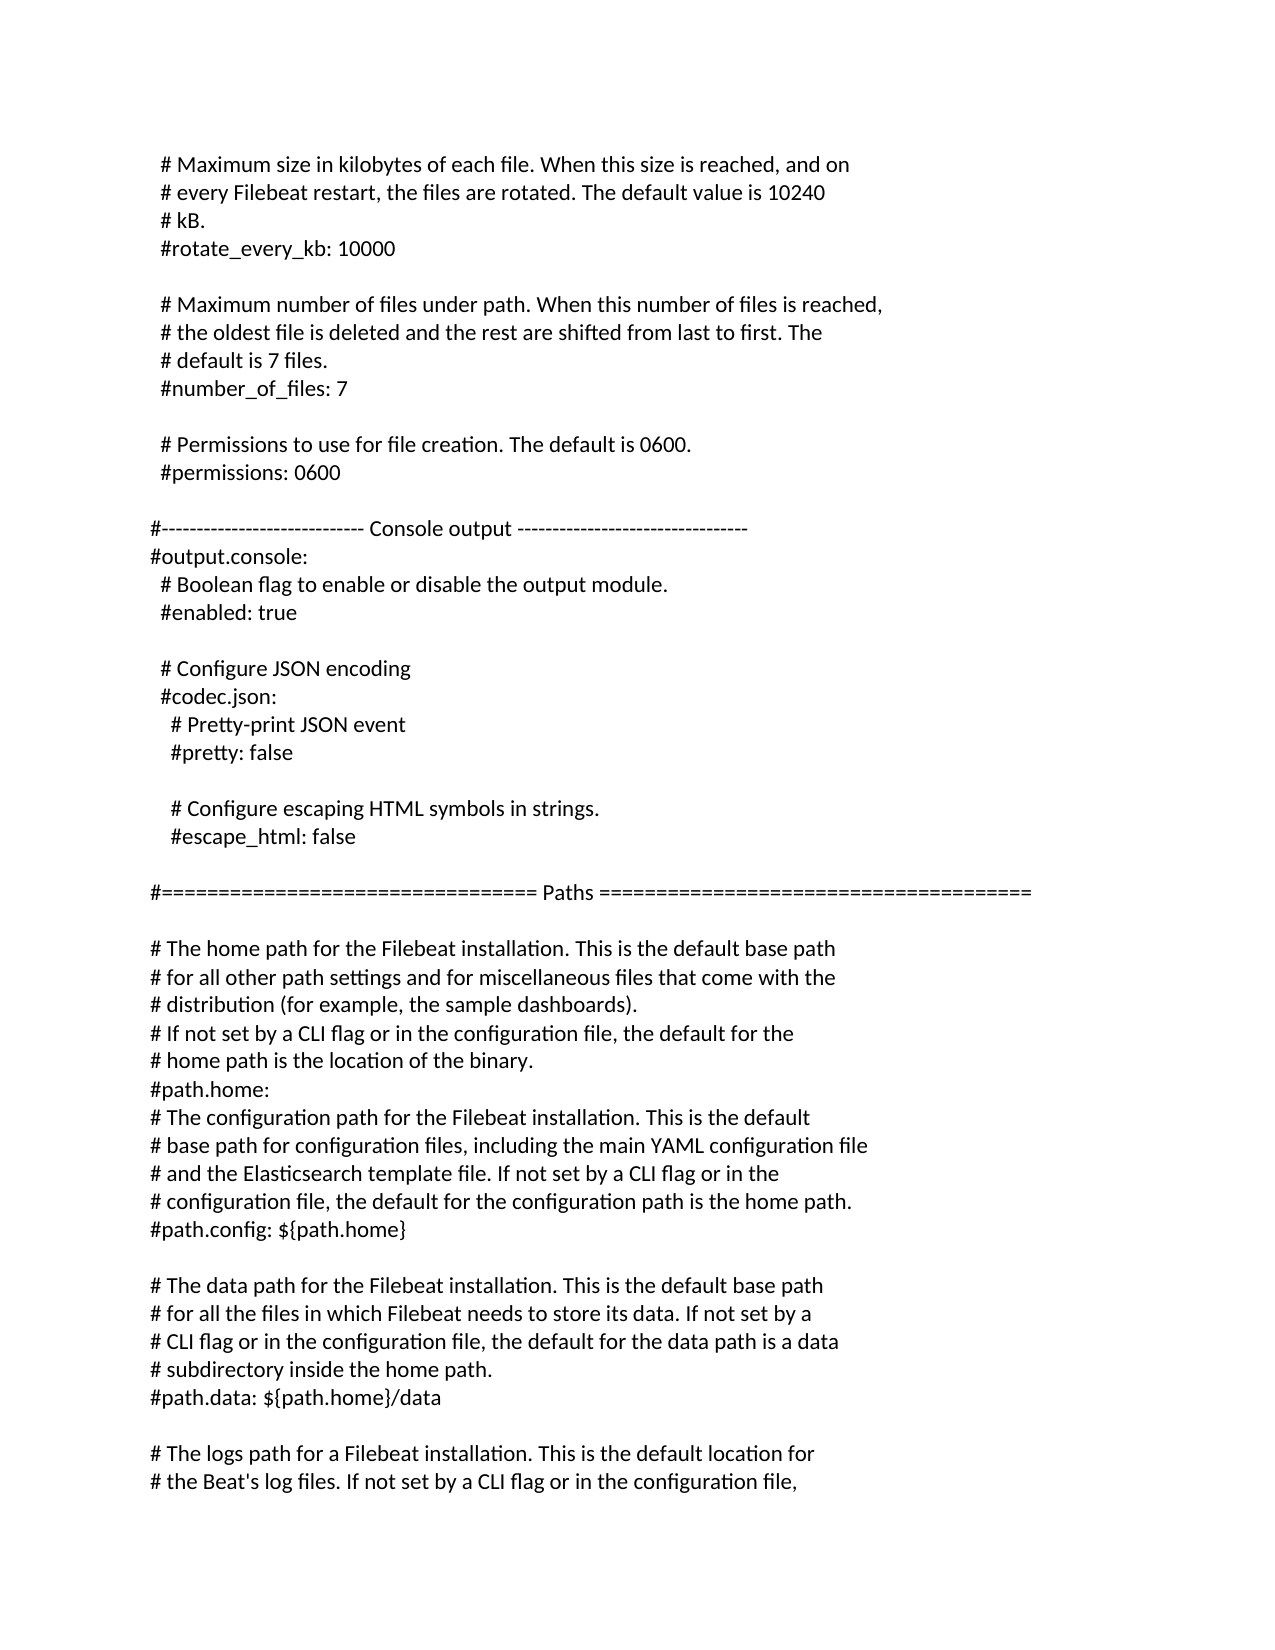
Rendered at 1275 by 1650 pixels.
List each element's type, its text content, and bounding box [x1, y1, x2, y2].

text # home path is the location of the binary. [150, 1047, 1125, 1075]
text # subdirectory inside the home path. [150, 1355, 1125, 1383]
text #escape_html: false [150, 822, 1125, 851]
text #number_of_files: 7 [150, 374, 1125, 402]
text # kB. [150, 206, 1125, 234]
text # Permissions to use for file creation. The default is 0600. [150, 430, 1125, 458]
text # The logs path for a Filebeat installation. This is the default location for [150, 1439, 1125, 1467]
text # distribution (for example, the sample dashboards). [150, 991, 1125, 1019]
text # Configure JSON encoding [150, 654, 1125, 682]
text # and the Elasticsearch template file. If not set by a CLI flag or in the [150, 1159, 1125, 1187]
text # Pretty-print JSON event [150, 710, 1125, 738]
text # the Beat's log files. If not set by a CLI flag or in the configuration file, [150, 1467, 1125, 1495]
text #----------------------------- Console output --------------------------------- [150, 514, 1125, 542]
text # The data path for the Filebeat installation. This is the default base path [150, 1271, 1125, 1299]
text # Boolean flag to enable or disable the output module. [150, 570, 1125, 598]
text # Maximum number of files under path. When this number of files is reached, [150, 290, 1125, 318]
text #output.console: [150, 542, 1125, 570]
text # If not set by a CLI flag or in the configuration file, the default for the [150, 1019, 1125, 1047]
text # The home path for the Filebeat installation. This is the default base path [150, 934, 1125, 963]
text # for all the files in which Filebeat needs to store its data. If not set by a [150, 1299, 1125, 1327]
text # The configuration path for the Filebeat installation. This is the default [150, 1103, 1125, 1131]
text #pretty: false [150, 738, 1125, 766]
text # Configure escaping HTML symbols in strings. [150, 794, 1125, 822]
text #================================= Paths ====================================== [150, 878, 1125, 907]
text #path.data: ${path.home}/data [150, 1383, 1125, 1411]
text # for all other path settings and for miscellaneous files that come with the [150, 963, 1125, 991]
text #enabled: true [150, 598, 1125, 626]
text # Maximum size in kilobytes of each file. When this size is reached, and on [150, 150, 1125, 178]
text #path.home: [150, 1075, 1125, 1103]
text # default is 7 files. [150, 346, 1125, 374]
text #path.config: ${path.home} [150, 1215, 1125, 1243]
text # base path for configuration files, including the main YAML configuration file [150, 1131, 1125, 1159]
text #permissions: 0600 [150, 458, 1125, 486]
text # every Filebeat restart, the files are rotated. The default value is 10240 [150, 178, 1125, 206]
text #rotate_every_kb: 10000 [150, 234, 1125, 262]
text # the oldest file is deleted and the rest are shifted from last to first. The [150, 318, 1125, 346]
text # CLI flag or in the configuration file, the default for the data path is a data [150, 1327, 1125, 1355]
text #codec.json: [150, 682, 1125, 710]
text # configuration file, the default for the configuration path is the home path. [150, 1187, 1125, 1215]
